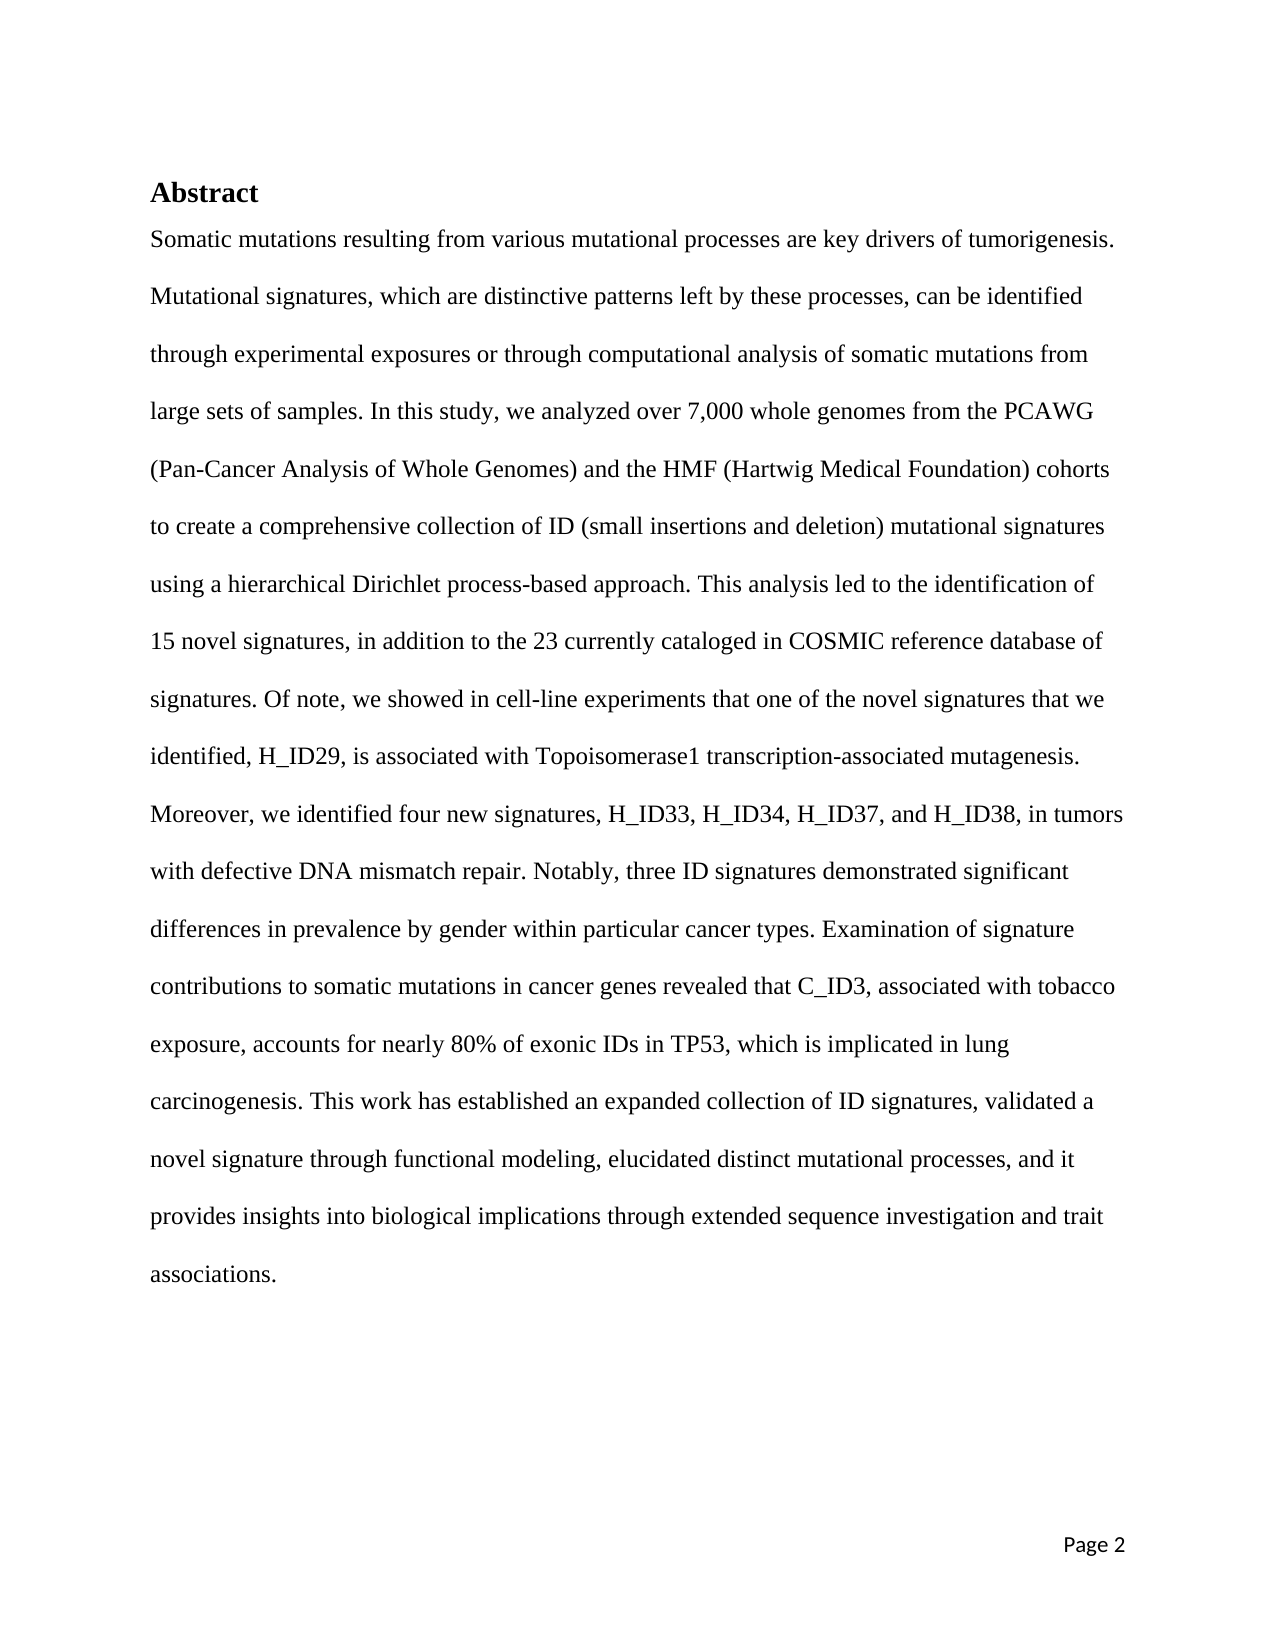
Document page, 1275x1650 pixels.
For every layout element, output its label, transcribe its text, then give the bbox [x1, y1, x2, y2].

text Somatic mutations resulting from various mutational processes are key drivers of tumorigenesis. Mutational signatures, which are distinctive patterns left by these processes, can be identified through experimental exposures or through computational analysis of somatic mutations from large sets of samples. In this study, we analyzed over 7,000 whole genomes from the PCAWG (Pan-Cancer Analysis of Whole Genomes) and the HMF (Hartwig Medical Foundation) cohorts to create a comprehensive collection of ID (small insertions and deletion) mutational signatures using a hierarchical Dirichlet process-based approach. This analysis led to the identification of 15 novel signatures, in addition to the 23 currently cataloged in COSMIC reference database of signatures. Of note, we showed in cell-line experiments that one of the novel signatures that we identified, H_ID29, is associated with Topoisomerase1 transcription-associated mutagenesis. Moreover, we identified four new signatures, H_ID33, H_ID34, H_ID37, and H_ID38, in tumors with defective DNA mismatch repair. Notably, three ID signatures demonstrated significant differences in prevalence by gender within particular cancer types. Examination of signature contributions to somatic mutations in cancer genes revealed that C_ID3, associated with tobacco exposure, accounts for nearly 80% of exonic IDs in TP53, which is implicated in lung carcinogenesis. This work has established an expanded collection of ID signatures, validated a novel signature through functional modeling, elucidated distinct mutational processes, and it provides insights into biological implications through extended sequence investigation and trait associations. [150, 224, 1125, 1287]
subtitle Abstract [150, 175, 1125, 208]
